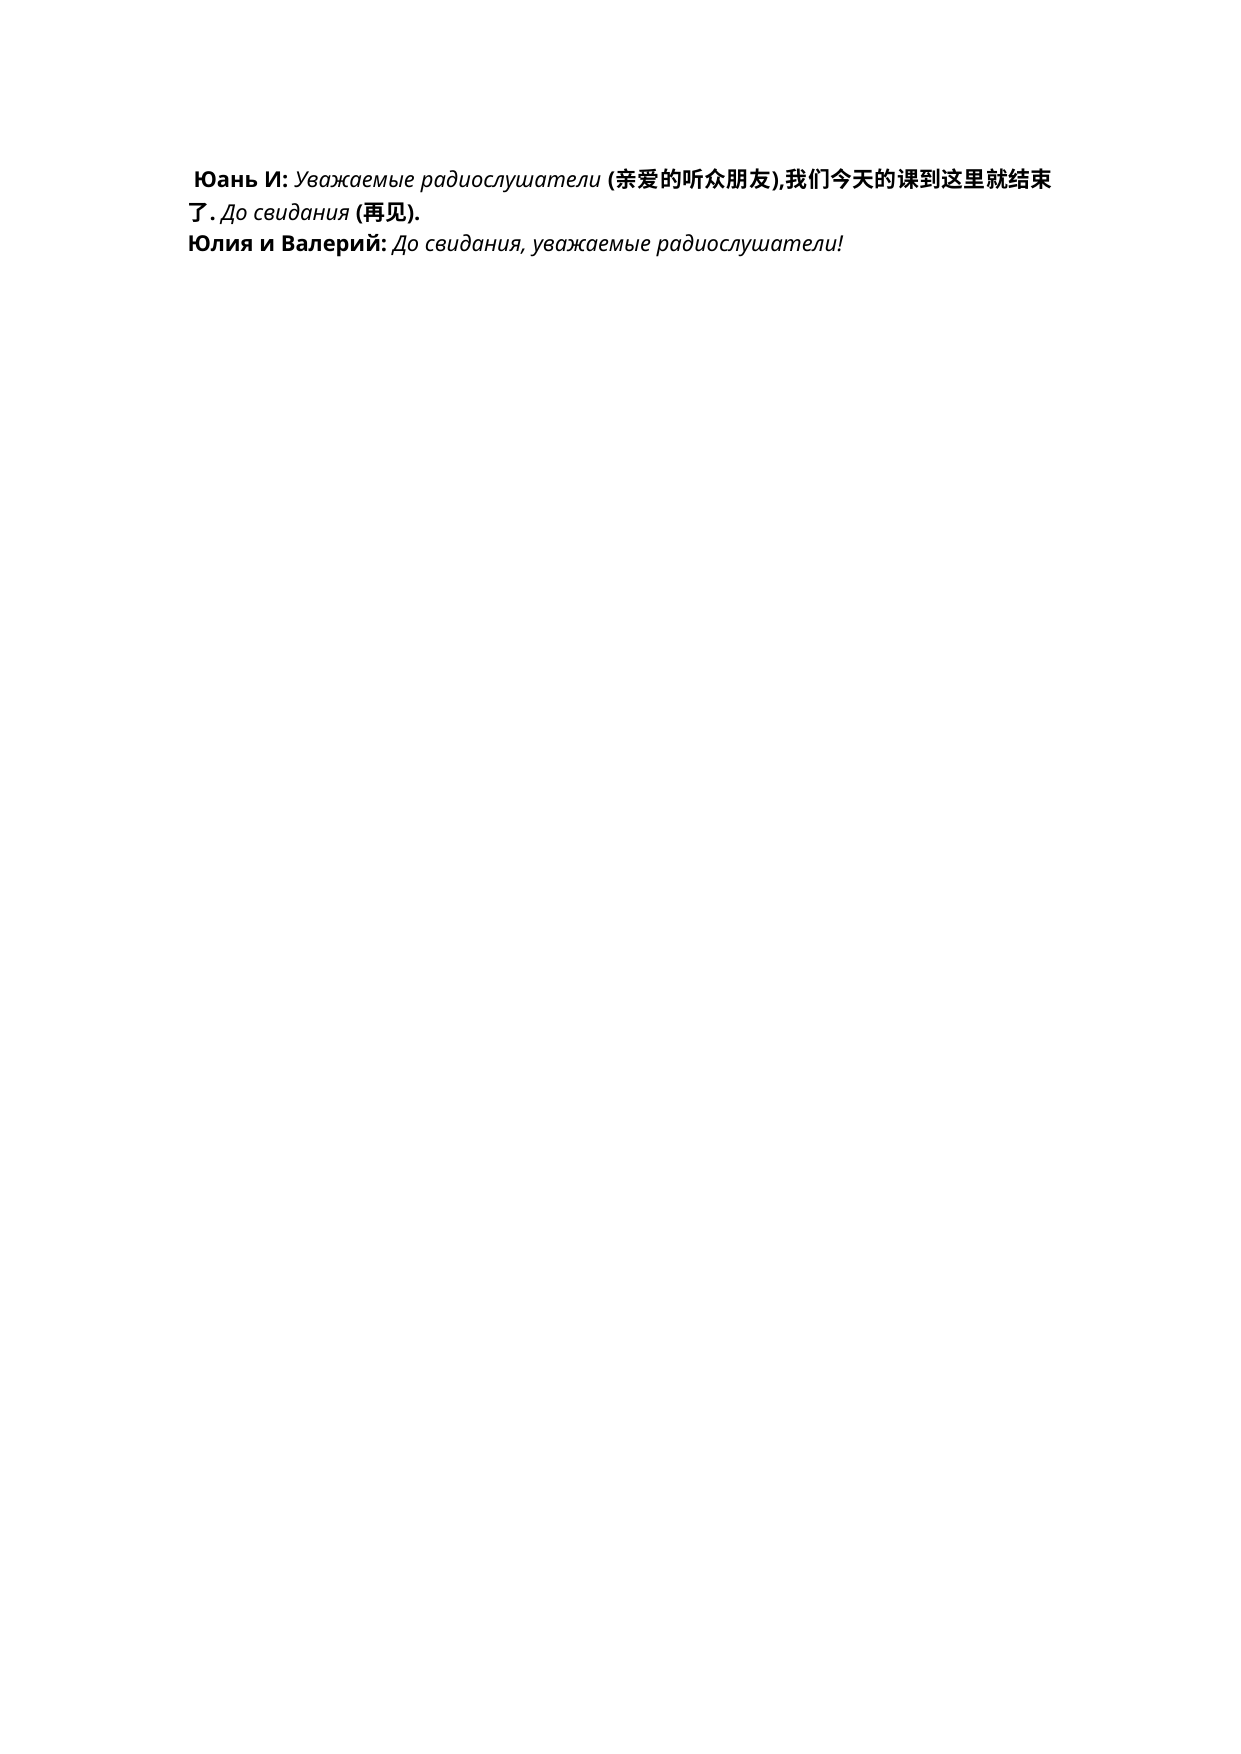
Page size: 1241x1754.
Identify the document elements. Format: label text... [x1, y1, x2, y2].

text Юлия и Валерий: До свидания, уважаемые радиослушатели! [187, 227, 1053, 259]
text Юань И: Уважаемые радиослушатели (亲爱的听众朋友),我们今天的课到这里就结束了. До свидания (再见). [187, 162, 1053, 227]
